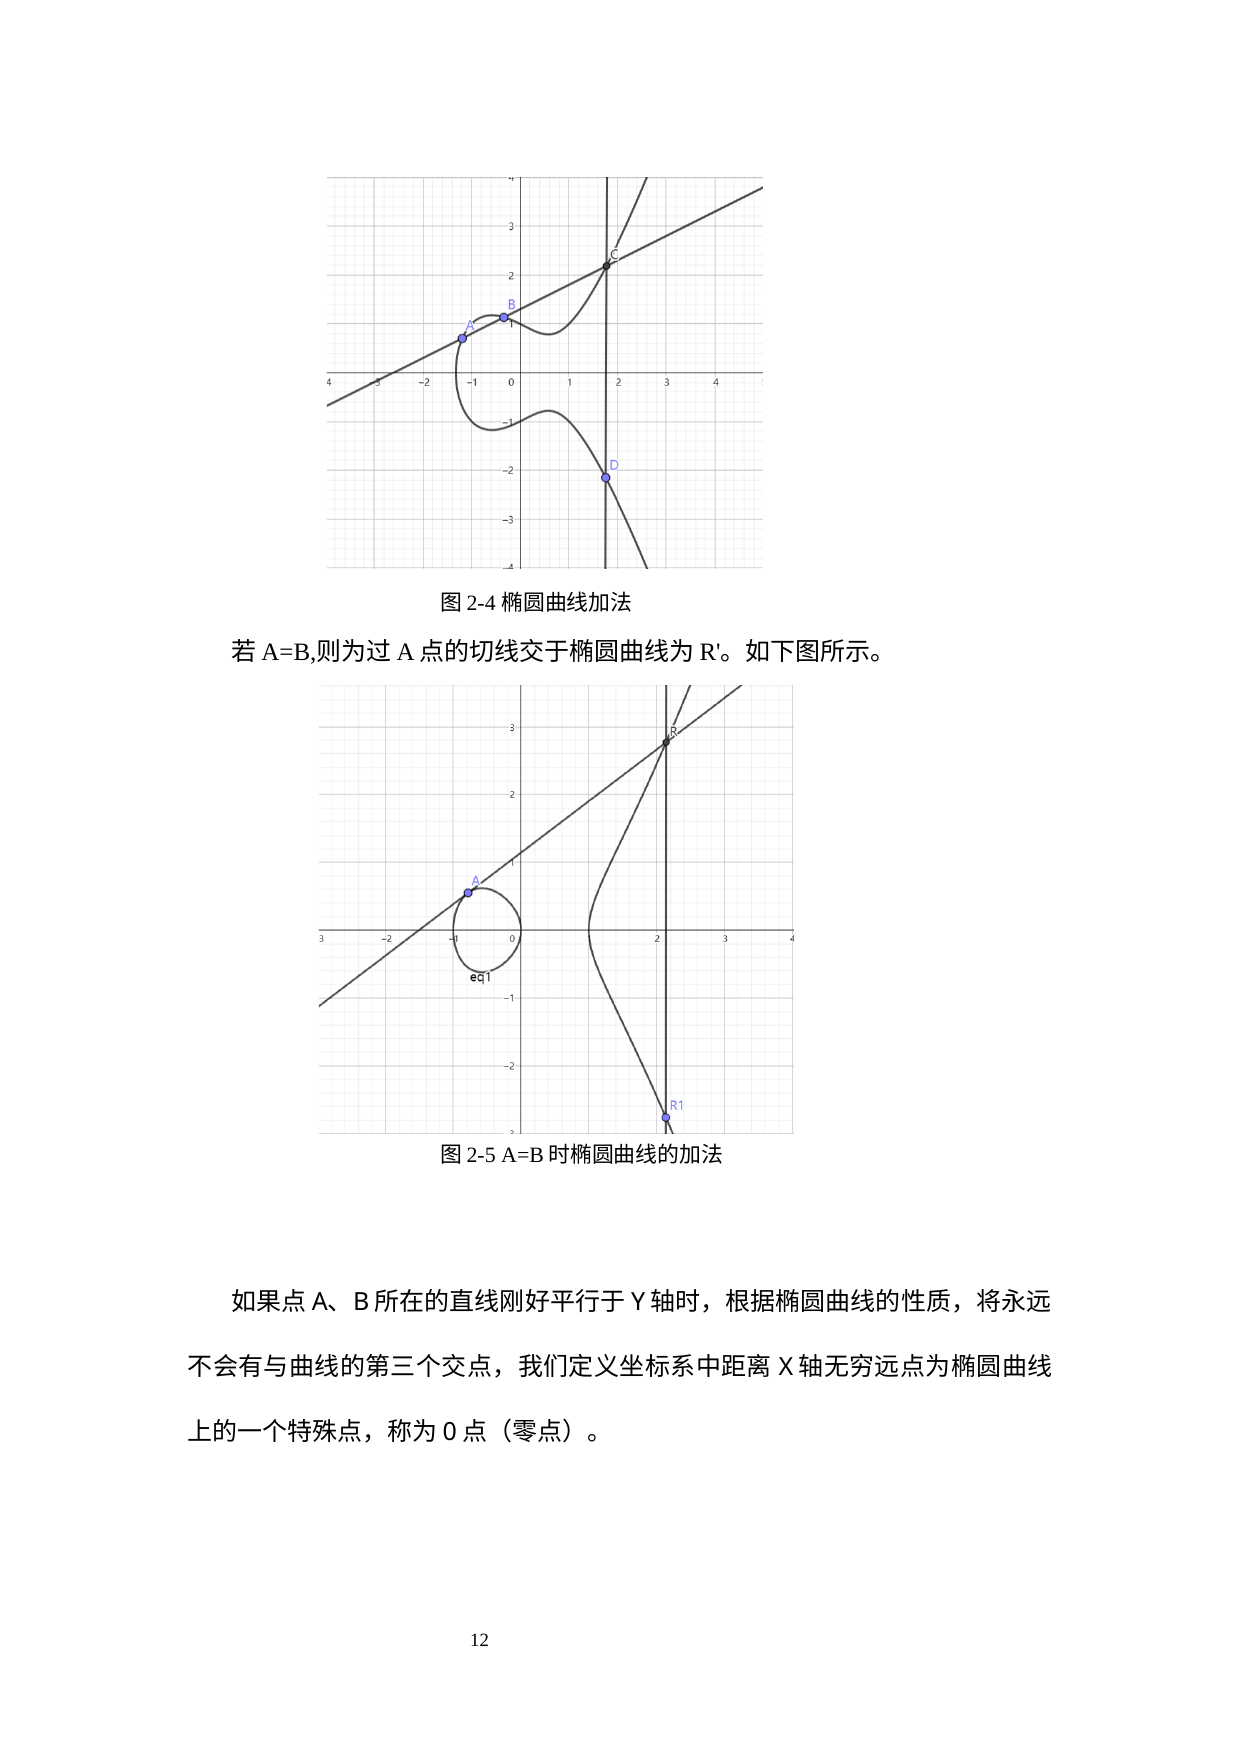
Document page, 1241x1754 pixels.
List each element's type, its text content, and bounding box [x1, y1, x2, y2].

text 图2-4 椭圆曲线加法 [187, 584, 1053, 617]
text 如果点A、B所在的直线刚好平行于Y轴时，根据椭圆曲线的性质，将永远不会有与曲线的第三个交点，我们定义坐标系中距离X轴无穷远点为椭圆曲线上的一个特殊点，称为0点（零点）。 [187, 1267, 1053, 1462]
picture [326, 177, 763, 569]
text 若A=B,则为过A点的切线交于椭圆曲线为R'。如下图所示。 [187, 617, 1053, 682]
picture [318, 685, 794, 1134]
text 图2-5 A=B时椭圆曲线的加法 [187, 1137, 1053, 1169]
